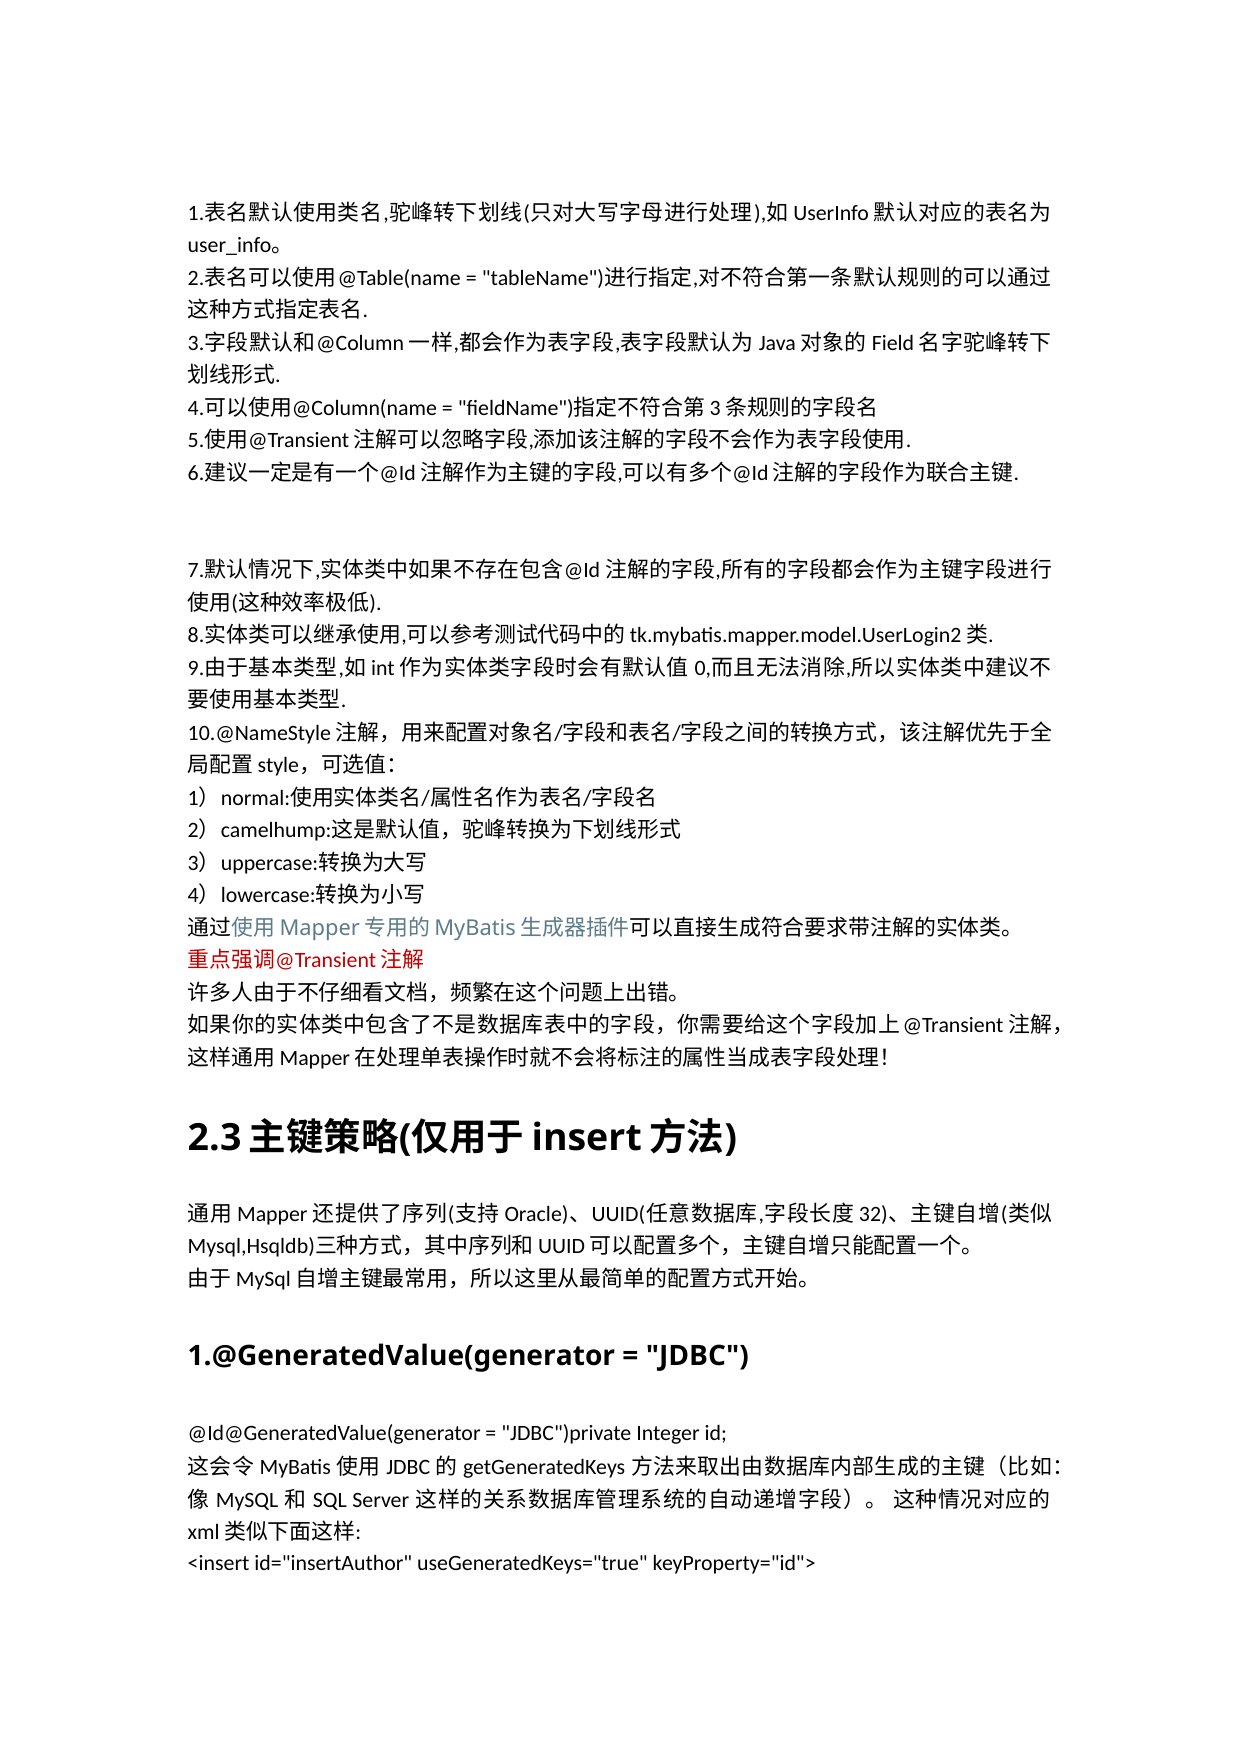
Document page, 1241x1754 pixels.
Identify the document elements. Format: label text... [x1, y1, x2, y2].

text <insert id="insertAuthor" useGeneratedKeys="true" keyProperty="id"> [187, 1546, 1053, 1579]
text 如果你的实体类中包含了不是数据库表中的字段，你需要给这个字段加上@Transient注解，这样通用Mapper在处理单表操作时就不会将标注的属性当成表字段处理！ [187, 1007, 1053, 1072]
text 重点强调@Transient注解 [187, 942, 1053, 974]
text 2.表名可以使用@Table(name = "tableName")进行指定,对不符合第一条默认规则的可以通过这种方式指定表名. [187, 259, 1053, 324]
subtitle 1.@GeneratedValue(generator = "JDBC") [187, 1322, 1053, 1387]
list 实体类可以继承使用,可以参考测试代码中的tk.mybatis.mapper.model.UserLogin2类. [187, 617, 1053, 649]
text 3.字段默认和@Column一样,都会作为表字段,表字段默认为Java对象的Field名字驼峰转下划线形式. [187, 324, 1053, 389]
text 通过使用Mapper专用的MyBatis生成器插件可以直接生成符合要求带注解的实体类。 [187, 909, 1053, 942]
list 表名默认使用类名,驼峰转下划线(只对大写字母进行处理),如UserInfo默认对应的表名为user_info。 [187, 194, 1053, 259]
text 4.可以使用@Column(name = "fieldName")指定不符合第3条规则的字段名 [187, 389, 1053, 422]
text @Id@GeneratedValue(generator = "JDBC")private Integer id; [187, 1416, 1053, 1449]
text 2）camelhump:这是默认值，驼峰转换为下划线形式 [187, 812, 1053, 844]
text 由于MySql自增主键最常用，所以这里从最简单的配置方式开始。 [187, 1260, 1053, 1293]
list 默认情况下,实体类中如果不存在包含@Id注解的字段,所有的字段都会作为主键字段进行使用(这种效率极低). [187, 552, 1053, 617]
text 这会令 MyBatis 使用 JDBC 的 getGeneratedKeys 方法来取出由数据库内部生成的主键（比如：像 MySQL 和 SQL Server 这样的关系数据库管理系统的自动递增字段）。 这种情况对应的xml类似下面这样: [187, 1449, 1053, 1546]
text 许多人由于不仔细看文档，频繁在这个问题上出错。 [187, 974, 1053, 1007]
text 3）uppercase:转换为大写 [187, 844, 1053, 877]
list @NameStyle注解，用来配置对象名/字段和表名/字段之间的转换方式，该注解优先于全局配置style，可选值： [187, 714, 1053, 779]
subtitle 2.3主键策略(仅用于insert方法) [187, 1101, 1053, 1166]
text 1）normal:使用实体类名/属性名作为表名/字段名 [187, 779, 1053, 812]
text 6.建议一定是有一个@Id注解作为主键的字段,可以有多个@Id注解的字段作为联合主键. [187, 454, 1053, 487]
list 由于基本类型,如int作为实体类字段时会有默认值0,而且无法消除,所以实体类中建议不要使用基本类型. [187, 649, 1053, 714]
text 4）lowercase:转换为小写 [187, 877, 1053, 909]
text 5.使用@Transient注解可以忽略字段,添加该注解的字段不会作为表字段使用. [187, 422, 1053, 454]
text 通用Mapper还提供了序列(支持Oracle)、UUID(任意数据库,字段长度32)、主键自增(类似Mysql,Hsqldb)三种方式，其中序列和UUID可以配置多个，主键自增只能配置一个。 [187, 1195, 1053, 1260]
